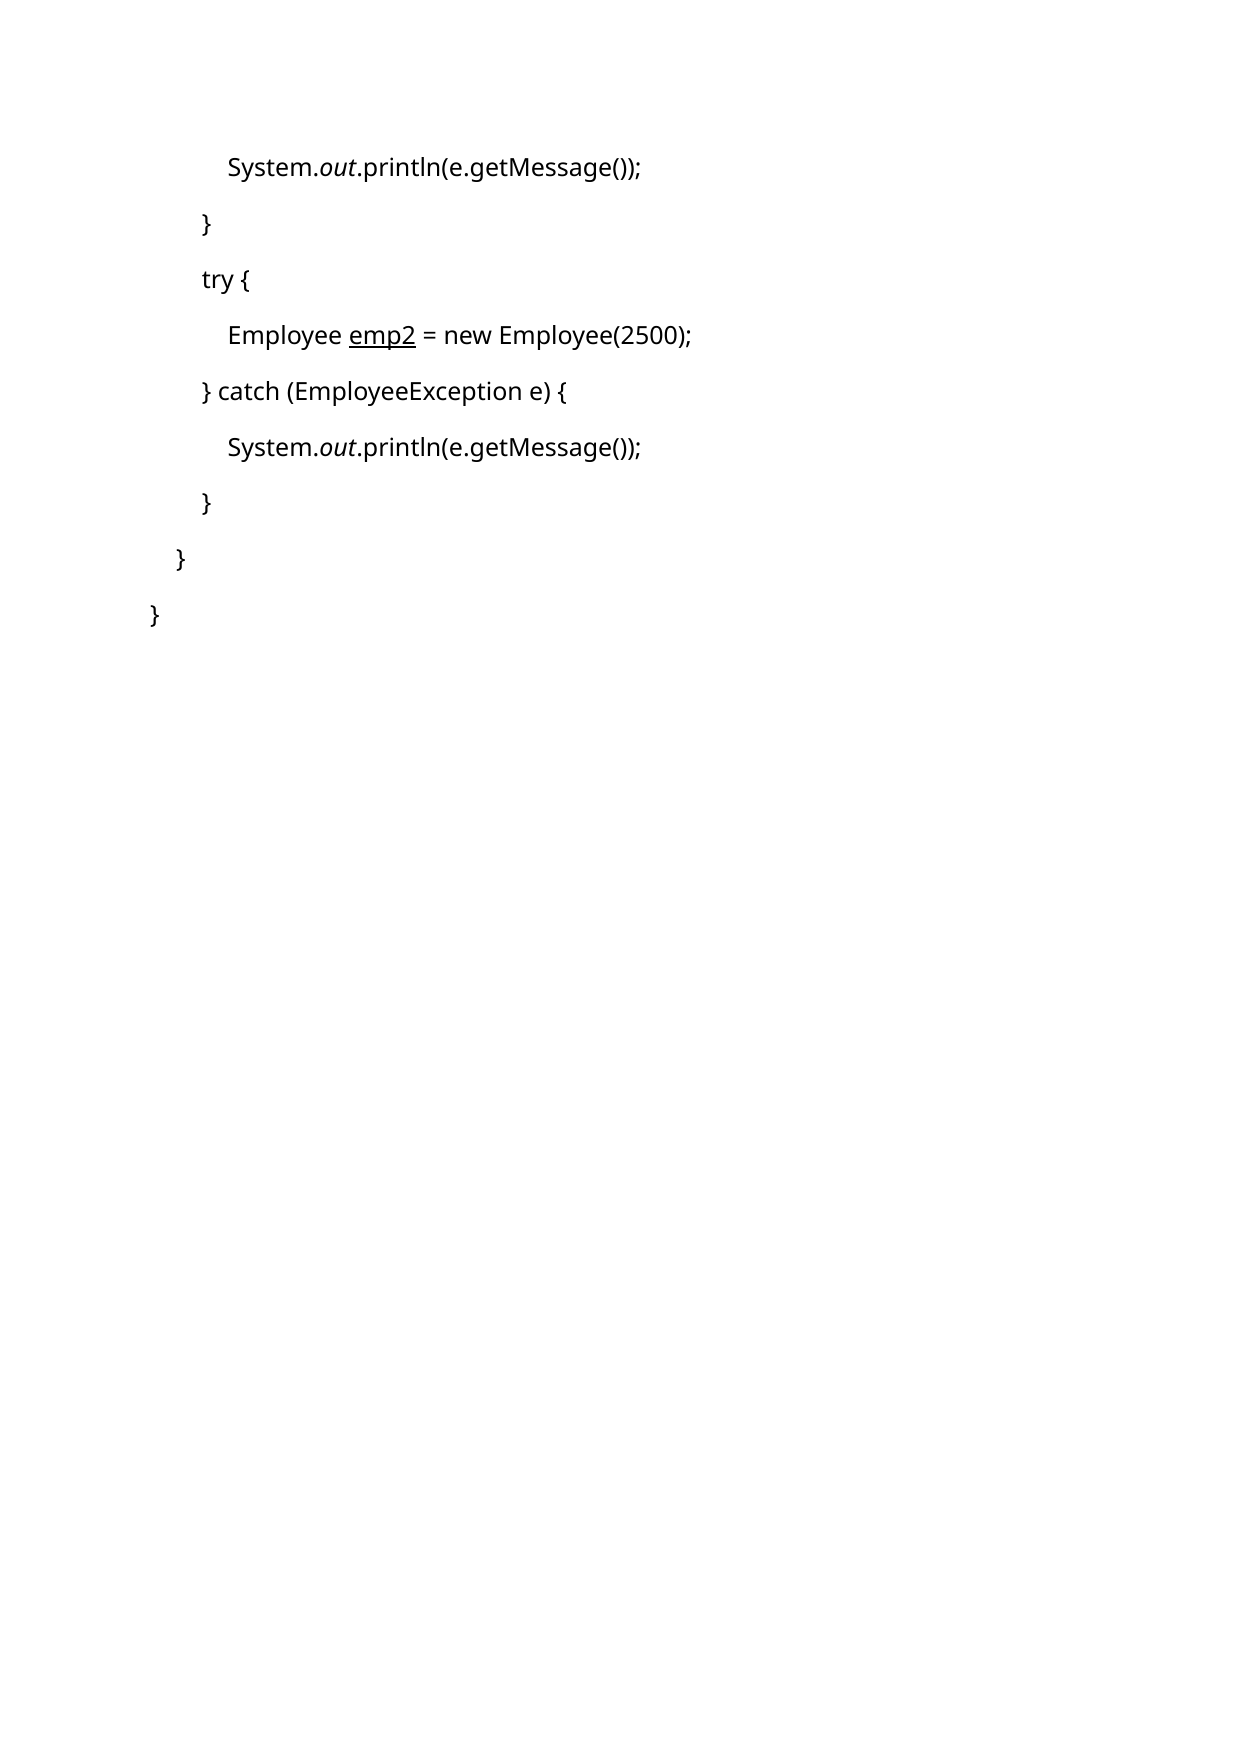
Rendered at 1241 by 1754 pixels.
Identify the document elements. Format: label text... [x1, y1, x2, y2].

text } [150, 485, 1090, 519]
text } [150, 206, 1090, 240]
text try { [150, 262, 1090, 296]
text } [150, 597, 1090, 631]
text System.out.println(e.getMessage()); [150, 150, 1090, 184]
text System.out.println(e.getMessage()); [150, 429, 1090, 463]
text } catch (EmployeeException e) { [150, 373, 1090, 407]
text Employee emp2 = new Employee(2500); [150, 317, 1090, 352]
text } [150, 541, 1090, 575]
